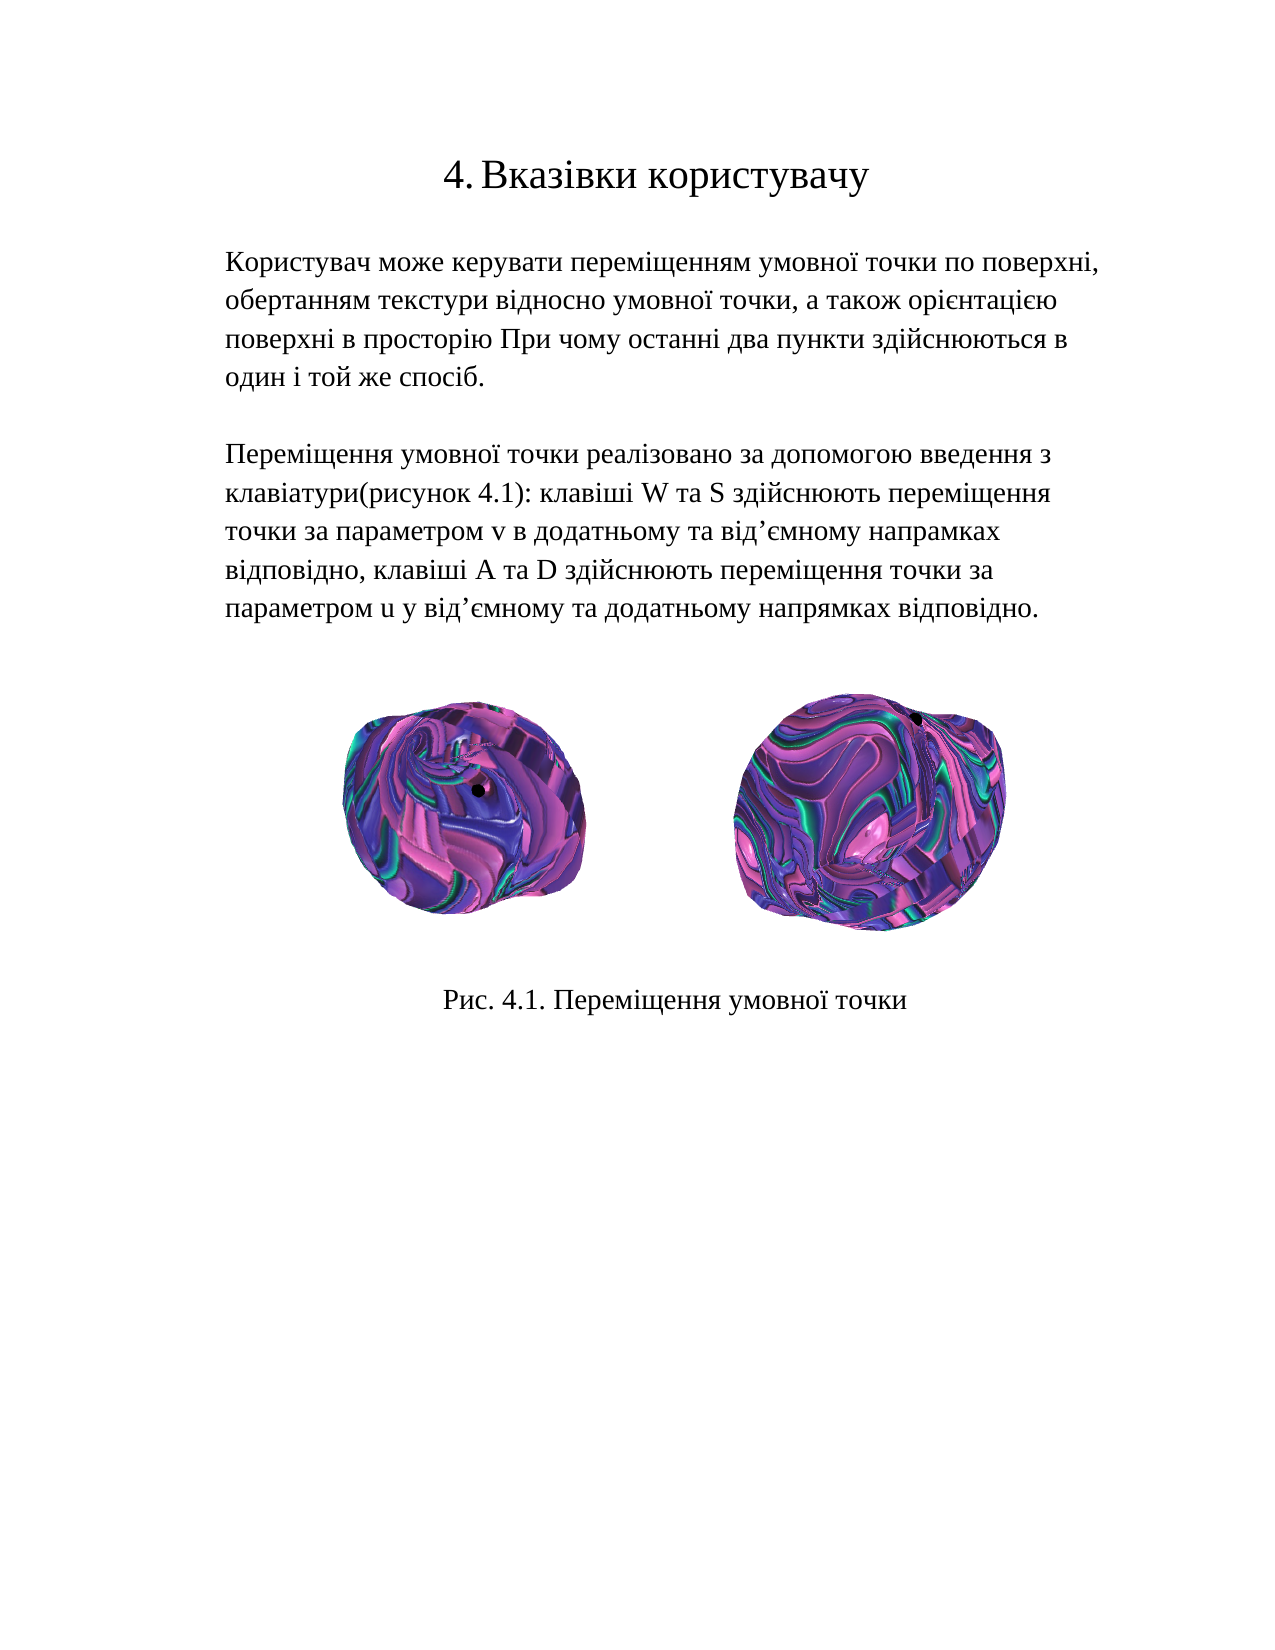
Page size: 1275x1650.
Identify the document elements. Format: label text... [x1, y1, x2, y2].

subtitle Рис. 4.1. Переміщення умовної точки [225, 982, 1125, 1015]
picture [722, 677, 1044, 939]
picture [305, 667, 606, 939]
subtitle Користувач може керувати переміщенням умовної точки по поверхні, обертанням текстури відносно умовної точки, а також орієнтацією поверхні в просторію При чому останні два пункти здійснюються в один і той же спосіб. [225, 244, 1125, 393]
subtitle Переміщення умовної точки реалізовано за допомогою введення з клавіатури(рисунок 4.1): клавіші W та S здійснюють переміщення точки за параметром v в додатньому та від’ємному напрамках відповідно, клавіші A та D здійснюють переміщення точки за параметром u у від’ємному та додатньому напрямках відповідно. [225, 436, 1125, 624]
subtitle Вказівки користувачу [187, 150, 1125, 198]
